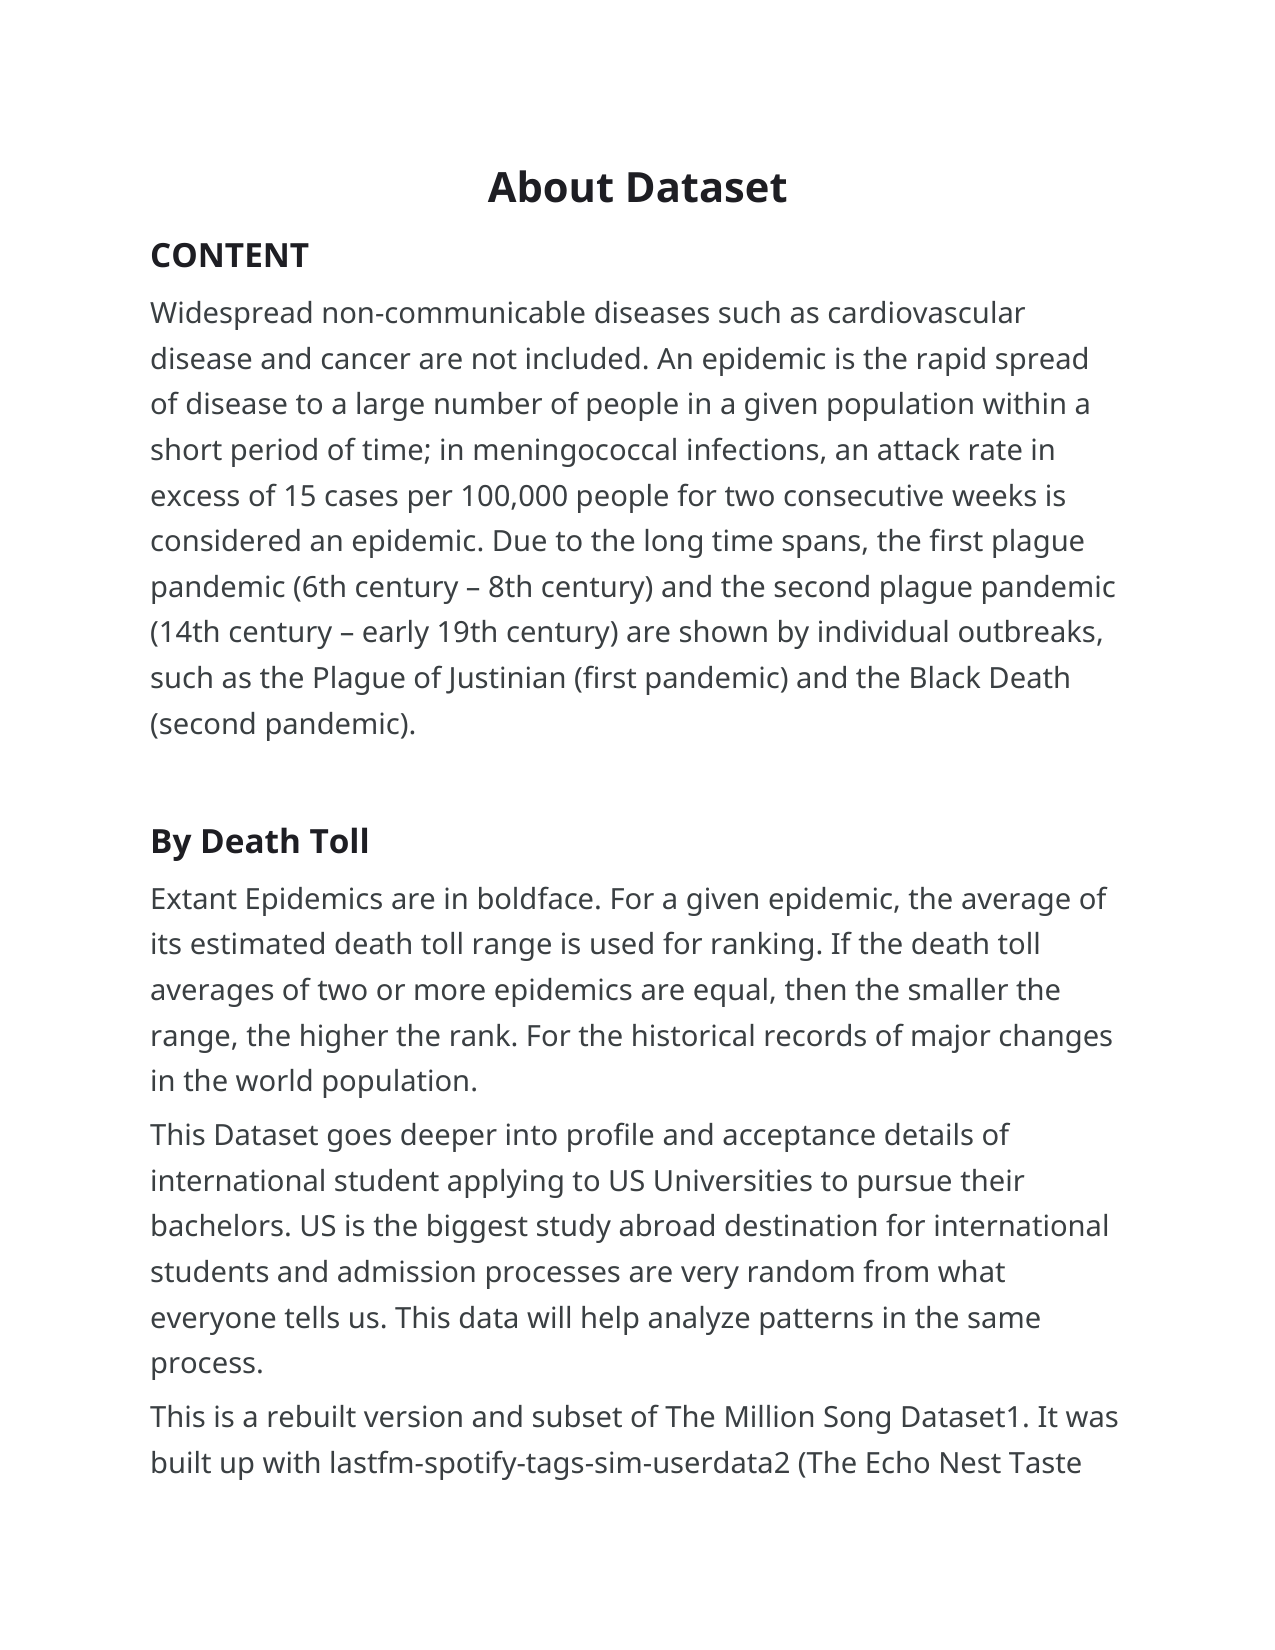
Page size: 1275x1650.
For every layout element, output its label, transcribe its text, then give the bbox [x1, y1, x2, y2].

text CONTENT [150, 232, 1125, 277]
text Extant Epidemics are in boldface. For a given epidemic, the average of its estimated death toll range is used for ranking. If the death toll averages of two or more epidemics are equal, then the smaller the range, the higher the rank. For the historical records of major changes in the world population. [150, 878, 1125, 1100]
text About Dataset [150, 158, 1125, 215]
text By Death Toll [150, 817, 1125, 863]
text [150, 1397, 1125, 1482]
text This Dataset goes deeper into profile and acceptance details of international student applying to US Universities to pursue their bachelors. US is the biggest study abroad destination for international students and admission processes are very random from what everyone tells us. This data will help analyze patterns in the same process. [150, 1114, 1125, 1382]
text Widespread non-communicable diseases such as cardiovascular disease and cancer are not included. An epidemic is the rapid spread of disease to a large number of people in a given population within a short period of time; in meningococcal infections, an attack rate in excess of 15 cases per 100,000 people for two consecutive weeks is considered an epidemic. Due to the long time spans, the first plague pandemic (6th century – 8th century) and the second plague pandemic (14th century – early 19th century) are shown by individual outbreaks, such as the Plague of Justinian (first pandemic) and the Black Death (second pandemic). [150, 292, 1125, 743]
